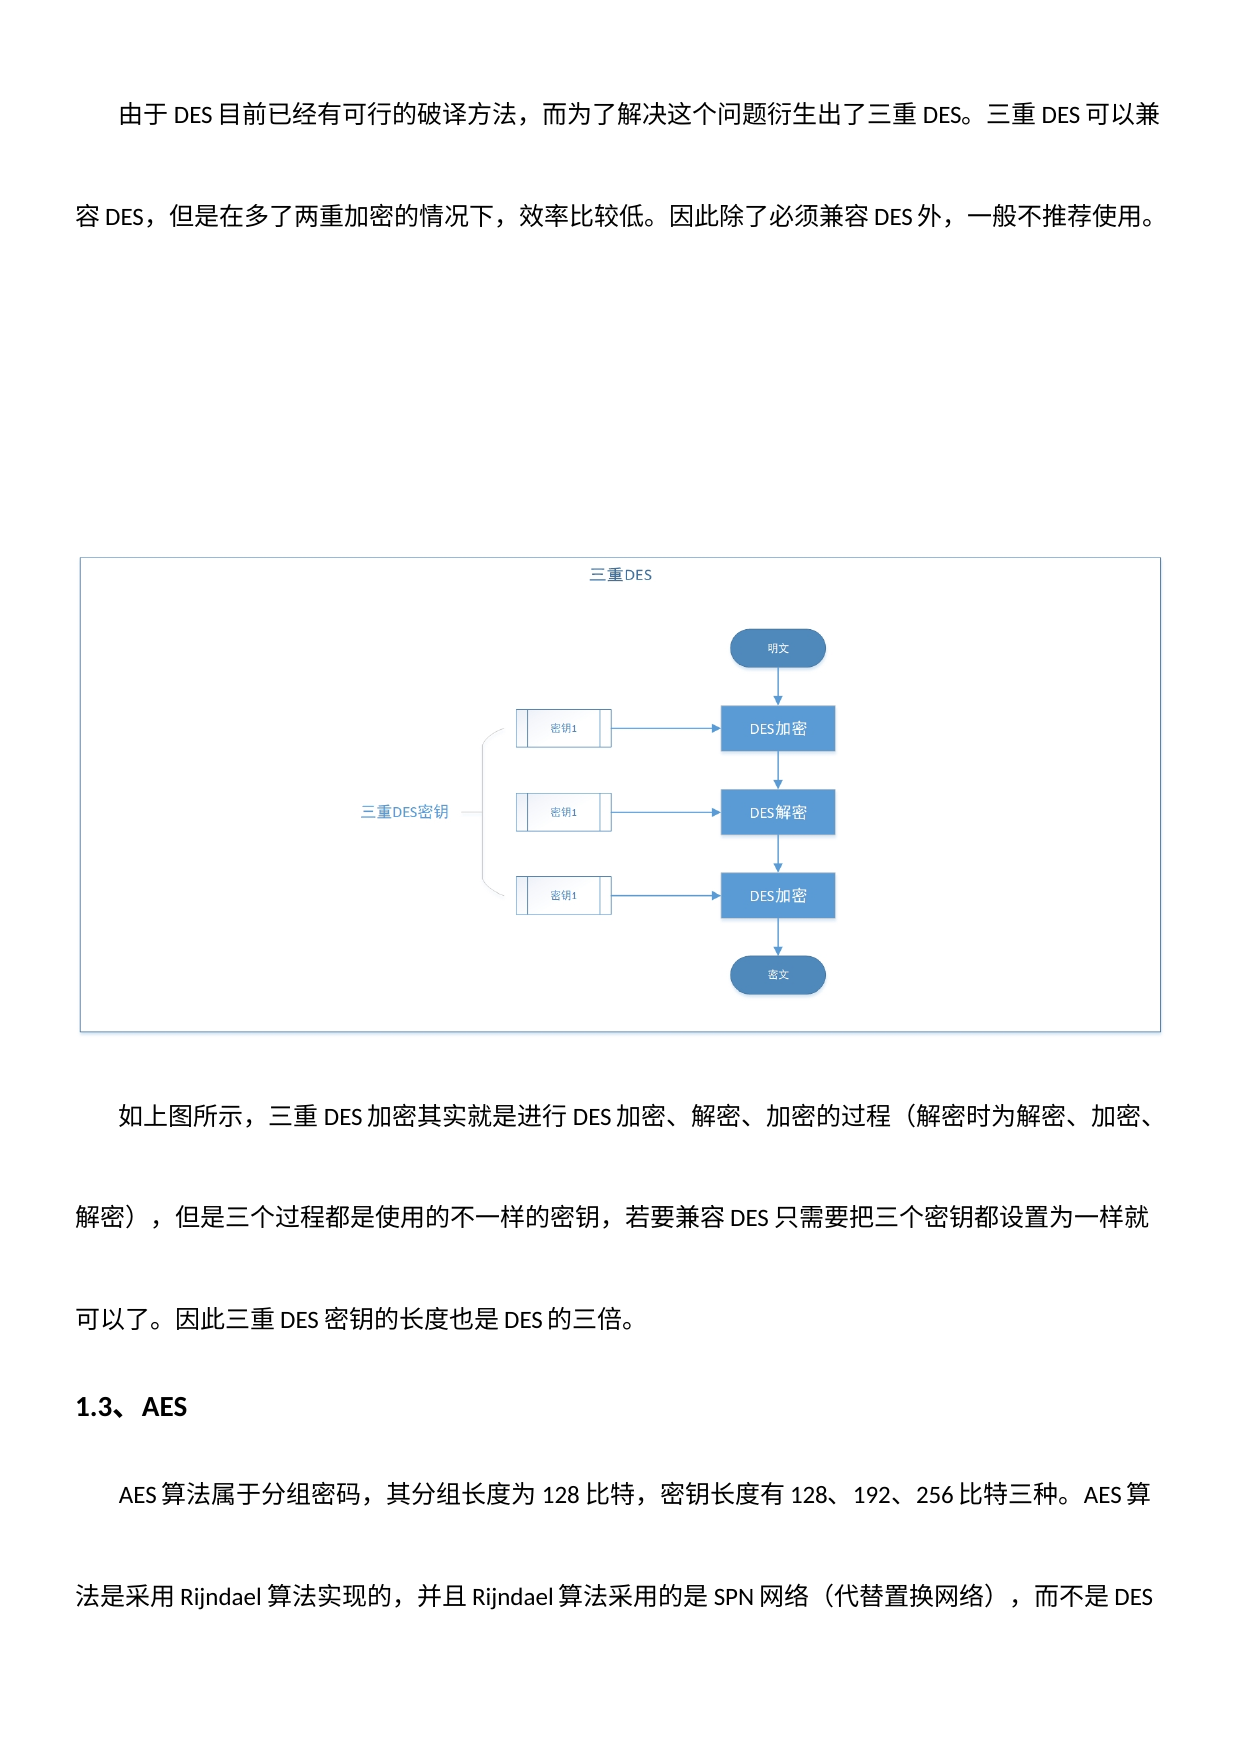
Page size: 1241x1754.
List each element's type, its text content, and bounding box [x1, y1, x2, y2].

text 如上图所示，三重DES加密其实就是进行DES加密、解密、加密的过程（解密时为解密、加密、解密），但是三个过程都是使用的不一样的密钥，若要兼容DES只需要把三个密钥都设置为一样就可以了。因此三重DES密钥的长度也是DES的三倍。 [75, 1080, 1165, 1352]
picture [75, 555, 1166, 1039]
subtitle 1.3、AES [75, 1370, 1165, 1438]
text 由于DES目前已经有可行的破译方法，而为了解决这个问题衍生出了三重DES。三重DES可以兼容DES，但是在多了两重加密的情况下，效率比较低。因此除了必须兼容DES外，一般不推荐使用。 [75, 79, 1165, 249]
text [75, 1459, 1165, 1629]
